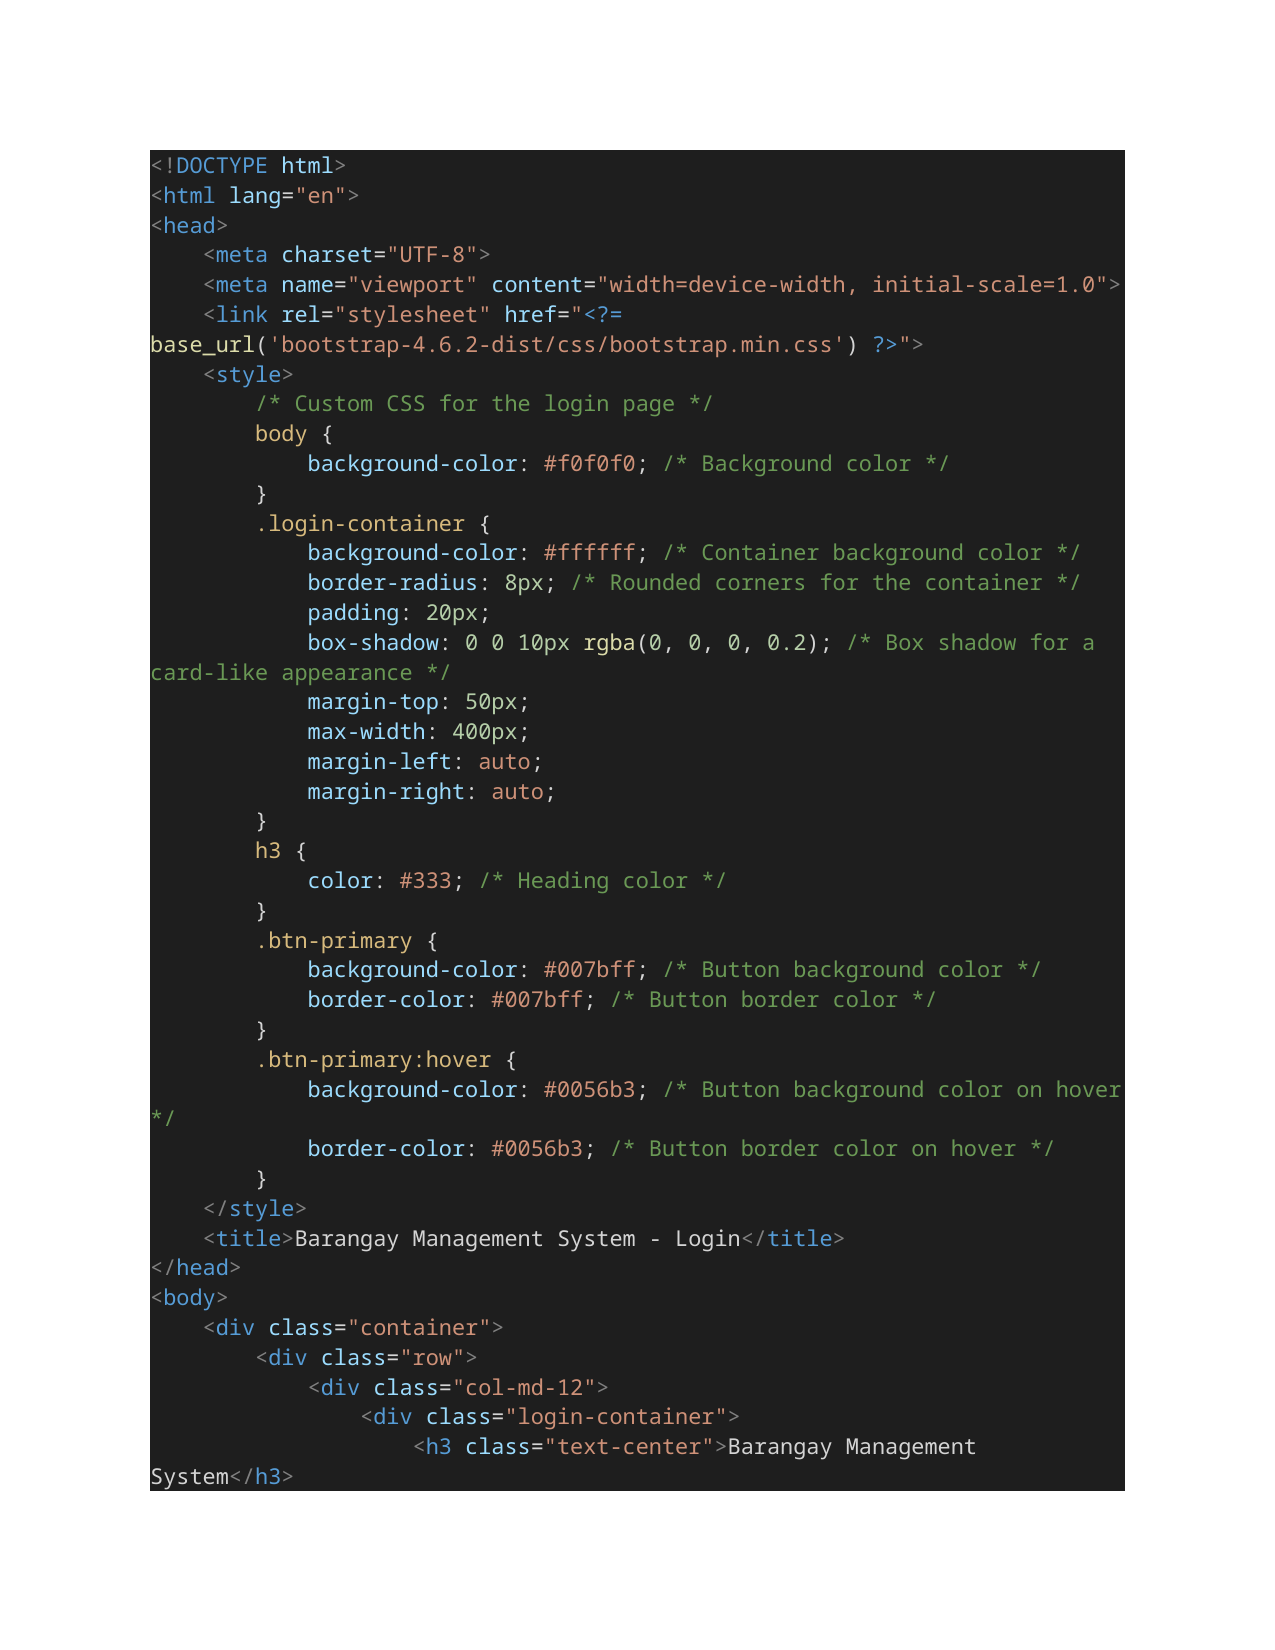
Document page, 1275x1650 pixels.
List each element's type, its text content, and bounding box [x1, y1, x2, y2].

text margin-top: 50px; [150, 686, 1125, 716]
text border-color: #007bff; /* Button border color */ [150, 984, 1125, 1014]
text background-color: #f0f0f0; /* Background color */ [150, 448, 1125, 478]
text body { [150, 418, 1125, 448]
text /* Custom CSS for the login page */ [150, 388, 1125, 418]
text background-color: #007bff; /* Button background color */ [150, 954, 1125, 984]
text <style> [150, 358, 1125, 388]
text border-radius: 8px; /* Rounded corners for the container */ [150, 567, 1125, 597]
text box-shadow: 0 0 10px rgba(0, 0, 0, 0.2); /* Box shadow for a card-like appearance */ [150, 627, 1125, 686]
text .btn-primary { [150, 924, 1125, 954]
text <div class="login-container"> [150, 1401, 1125, 1431]
text padding: 20px; [150, 597, 1125, 627]
text margin-right: auto; [150, 776, 1125, 805]
text <!DOCTYPE html> [150, 150, 1125, 180]
text <link rel="stylesheet" href="<?= base_url('bootstrap-4.6.2-dist/css/bootstrap.min.css') ?>"> [150, 299, 1125, 358]
text background-color: #0056b3; /* Button background color on hover */ [150, 1073, 1125, 1133]
text .login-container { [150, 507, 1125, 537]
text color: #333; /* Heading color */ [150, 865, 1125, 895]
text max-width: 400px; [150, 716, 1125, 746]
text <html lang="en"> [150, 180, 1125, 209]
text <div class="col-md-12"> [150, 1371, 1125, 1401]
text </head> [150, 1252, 1125, 1282]
text <div class="row"> [150, 1342, 1125, 1371]
text <div class="container"> [150, 1312, 1125, 1342]
text .btn-primary:hover { [150, 1044, 1125, 1073]
text margin-left: auto; [150, 746, 1125, 776]
text <body> [150, 1282, 1125, 1312]
text border-color: #0056b3; /* Button border color on hover */ [150, 1133, 1125, 1163]
text <meta charset="UTF-8"> [150, 239, 1125, 269]
text <head> [150, 209, 1125, 239]
text <title>Barangay Management System - Login</title> [150, 1222, 1125, 1252]
text background-color: #ffffff; /* Container background color */ [150, 537, 1125, 567]
text } [150, 478, 1125, 507]
text </style> [150, 1193, 1125, 1222]
text <h3 class="text-center">Barangay Management System</h3> [150, 1431, 1125, 1491]
text } [150, 1163, 1125, 1193]
text } [150, 1014, 1125, 1044]
text h3 { [150, 835, 1125, 865]
text } [150, 895, 1125, 924]
text <meta name="viewport" content="width=device-width, initial-scale=1.0"> [150, 269, 1125, 299]
text } [150, 805, 1125, 835]
